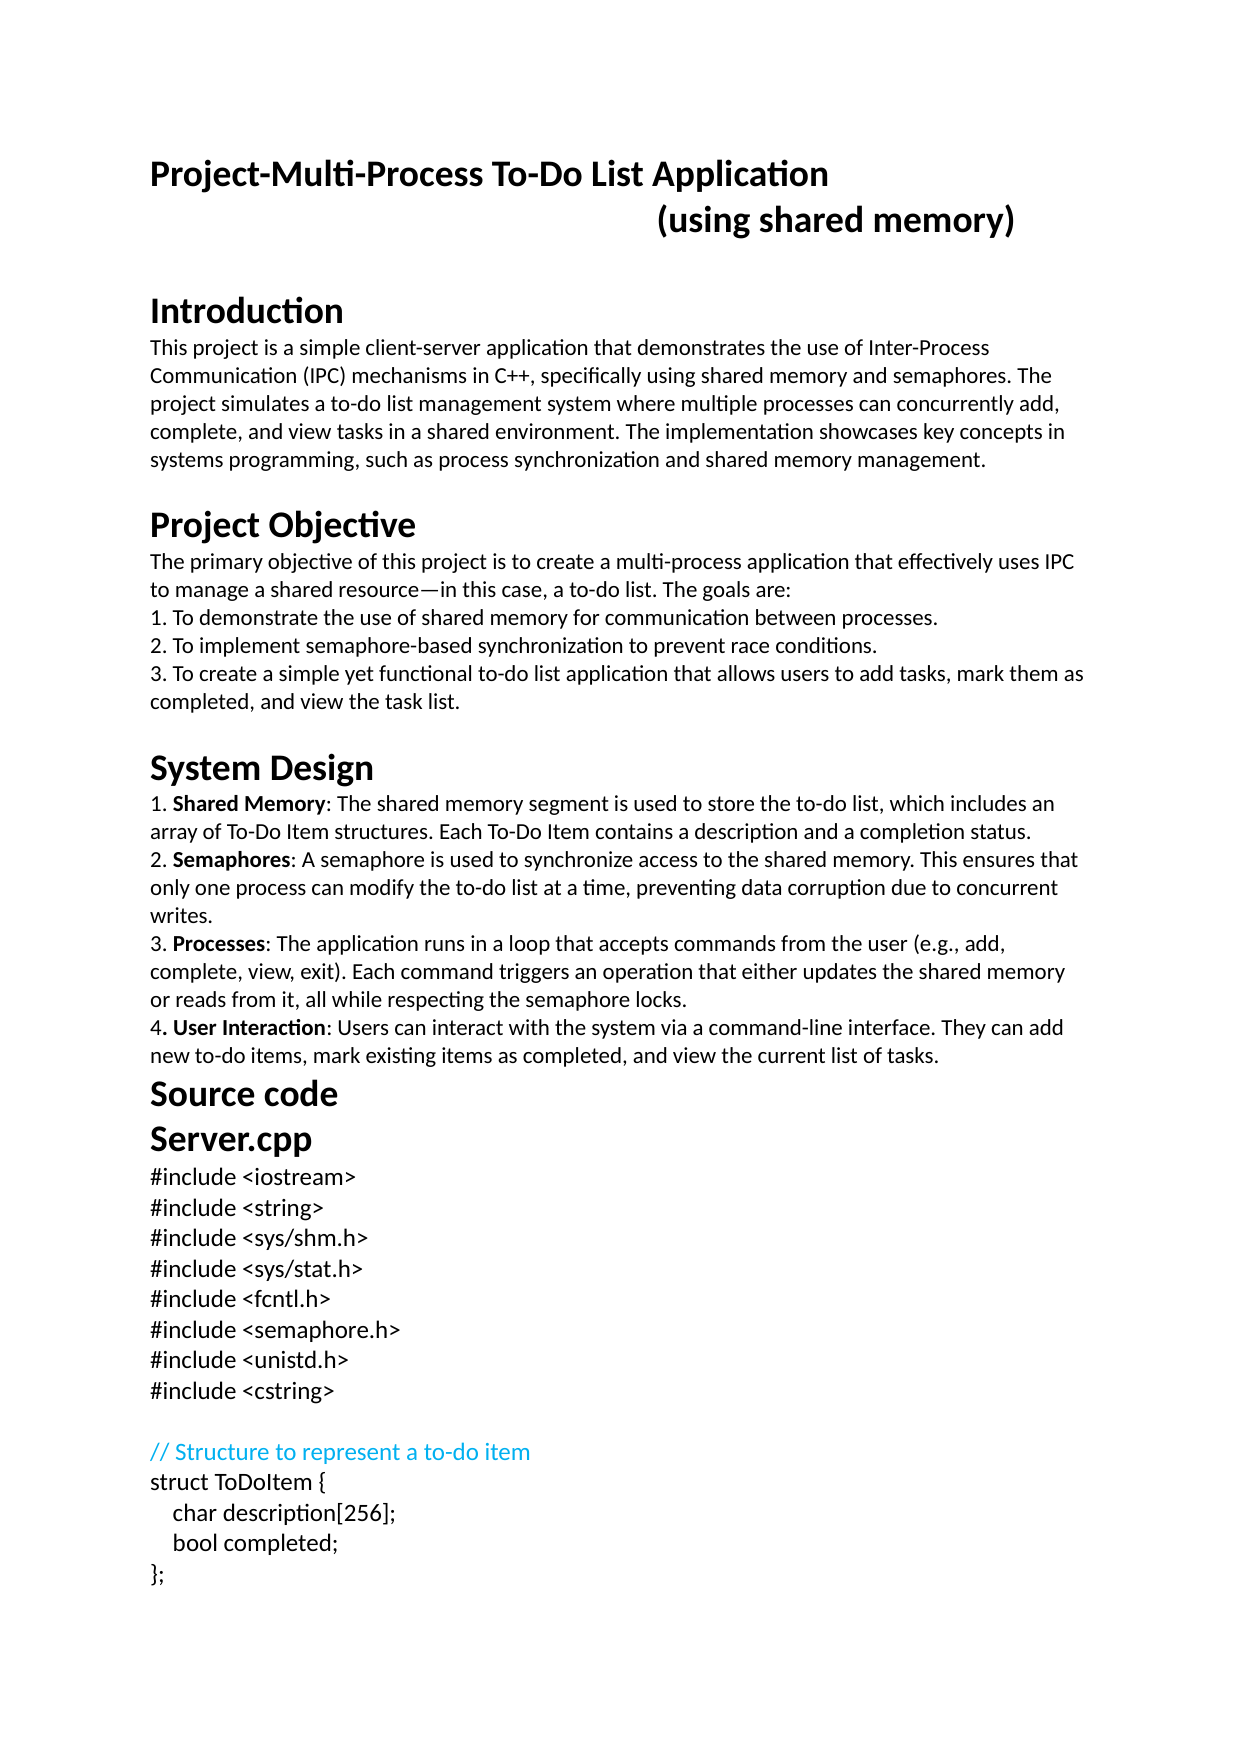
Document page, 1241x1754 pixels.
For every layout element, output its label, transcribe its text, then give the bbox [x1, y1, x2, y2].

text #include <cstring> [150, 1375, 1090, 1405]
text 4. User Interaction: Users can interact with the system via a command-line interface. They can add new to-do items, mark existing items as completed, and view the current list of tasks. [150, 1013, 1090, 1069]
text Source code [150, 1069, 1090, 1115]
text Project-Multi-Process To-Do List Application [150, 150, 1090, 196]
text // Structure to represent a to-do item [150, 1436, 1090, 1466]
text Introduction [150, 287, 1090, 333]
text bool completed; [150, 1527, 1090, 1558]
text struct ToDoItem { [150, 1466, 1090, 1497]
text Server.cpp [150, 1115, 1090, 1161]
text #include <sys/stat.h> [150, 1253, 1090, 1283]
text #include <fcntl.h> [150, 1283, 1090, 1314]
text #include <unistd.h> [150, 1344, 1090, 1375]
text (using shared memory) [150, 196, 1090, 242]
text System Design [150, 743, 1090, 789]
text #include <semaphore.h> [150, 1314, 1090, 1344]
text 1. Shared Memory: The shared memory segment is used to store the to-do list, which includes an array of To-Do Item structures. Each To-Do Item contains a description and a completion status. [150, 789, 1090, 845]
text 1. To demonstrate the use of shared memory for communication between processes. [150, 603, 1090, 631]
text 2. Semaphores: A semaphore is used to synchronize access to the shared memory. This ensures that only one process can modify the to-do list at a time, preventing data corruption due to concurrent writes. [150, 845, 1090, 929]
text #include <string> [150, 1192, 1090, 1222]
text 2. To implement semaphore-based synchronization to prevent race conditions. [150, 631, 1090, 659]
text This project is a simple client-server application that demonstrates the use of Inter-Process Communication (IPC) mechanisms in C++, specifically using shared memory and semaphores. The project simulates a to-do list management system where multiple processes can concurrently add, complete, and view tasks in a shared environment. The implementation showcases key concepts in systems programming, such as process synchronization and shared memory management. [150, 333, 1090, 473]
text char description[256]; [150, 1497, 1090, 1527]
text #include <sys/shm.h> [150, 1222, 1090, 1253]
text 3. Processes: The application runs in a loop that accepts commands from the user (e.g., add, complete, view, exit). Each command triggers an operation that either updates the shared memory or reads from it, all while respecting the semaphore locks. [150, 929, 1090, 1013]
text 3. To create a simple yet functional to-do list application that allows users to add tasks, mark them as completed, and view the task list. [150, 659, 1090, 715]
text The primary objective of this project is to create a multi-process application that effectively uses IPC to manage a shared resource—in this case, a to-do list. The goals are: [150, 547, 1090, 603]
text }; [150, 1558, 1090, 1588]
text #include <iostream> [150, 1161, 1090, 1192]
text Project Objective [150, 501, 1090, 547]
